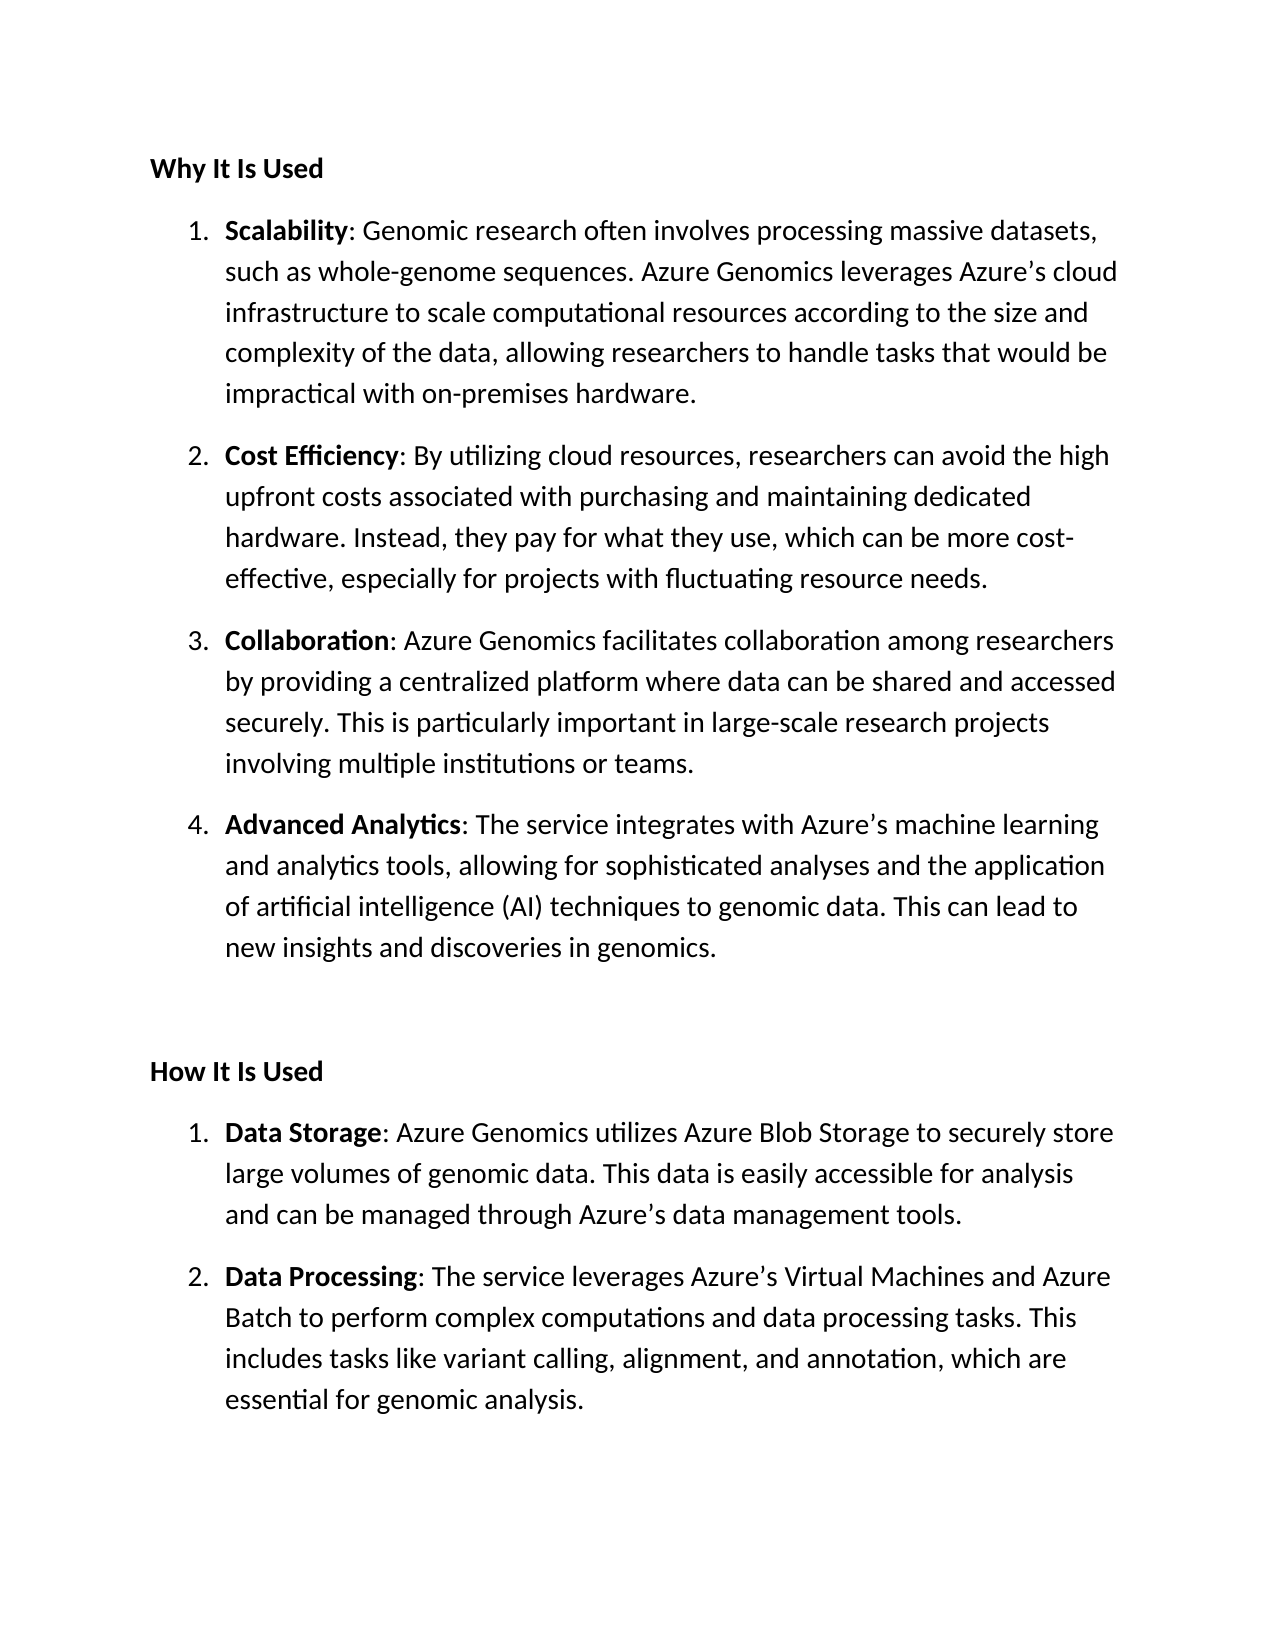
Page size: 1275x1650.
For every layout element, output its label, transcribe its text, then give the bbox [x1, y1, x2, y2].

list Data Storage: Azure Genomics utilizes Azure Blob Storage to securely store large volumes of genomic data. This data is easily accessible for analysis and can be managed through Azure’s data management tools. [187, 1114, 1125, 1232]
text How It Is Used [150, 1053, 1125, 1088]
list Advanced Analytics: The service integrates with Azure’s machine learning and analytics tools, allowing for sophisticated analyses and the application of artificial intelligence (AI) techniques to genomic data. This can lead to new insights and discoveries in genomics. [187, 806, 1125, 965]
list Data Processing: The service leverages Azure’s Virtual Machines and Azure Batch to perform complex computations and data processing tasks. This includes tasks like variant calling, alignment, and annotation, which are essential for genomic analysis. [187, 1258, 1125, 1417]
text Why It Is Used [150, 150, 1125, 186]
list Scalability: Genomic research often involves processing massive datasets, such as whole-genome sequences. Azure Genomics leverages Azure’s cloud infrastructure to scale computational resources according to the size and complexity of the data, allowing researchers to handle tasks that would be impractical with on-premises hardware. [187, 212, 1125, 411]
list Cost Efficiency: By utilizing cloud resources, researchers can avoid the high upfront costs associated with purchasing and maintaining dedicated hardware. Instead, they pay for what they use, which can be more cost-effective, especially for projects with fluctuating resource needs. [187, 437, 1125, 596]
list Collaboration: Azure Genomics facilitates collaboration among researchers by providing a centralized platform where data can be shared and accessed securely. This is particularly important in large-scale research projects involving multiple institutions or teams. [187, 622, 1125, 780]
